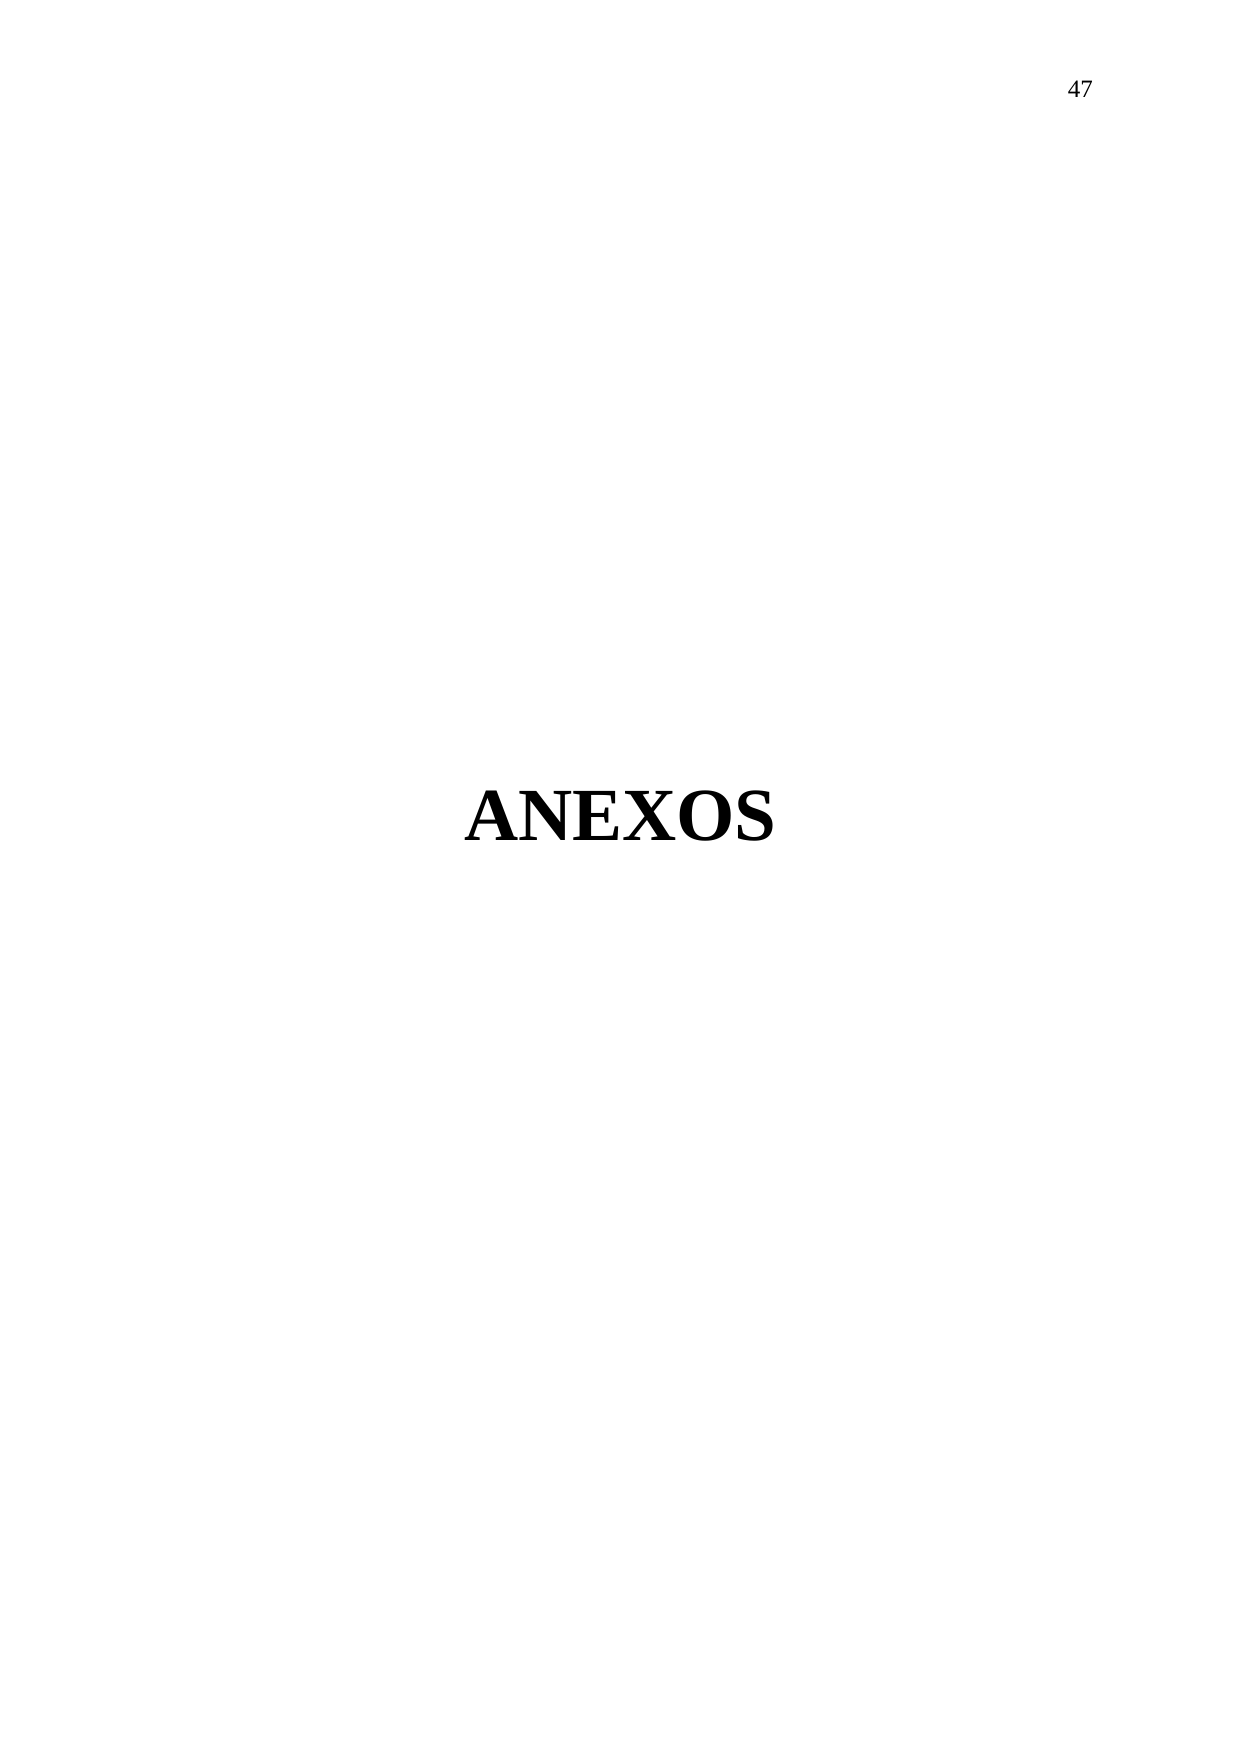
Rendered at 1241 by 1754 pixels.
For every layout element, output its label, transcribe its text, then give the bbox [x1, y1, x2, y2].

subtitle ANEXOS [148, 770, 1092, 857]
